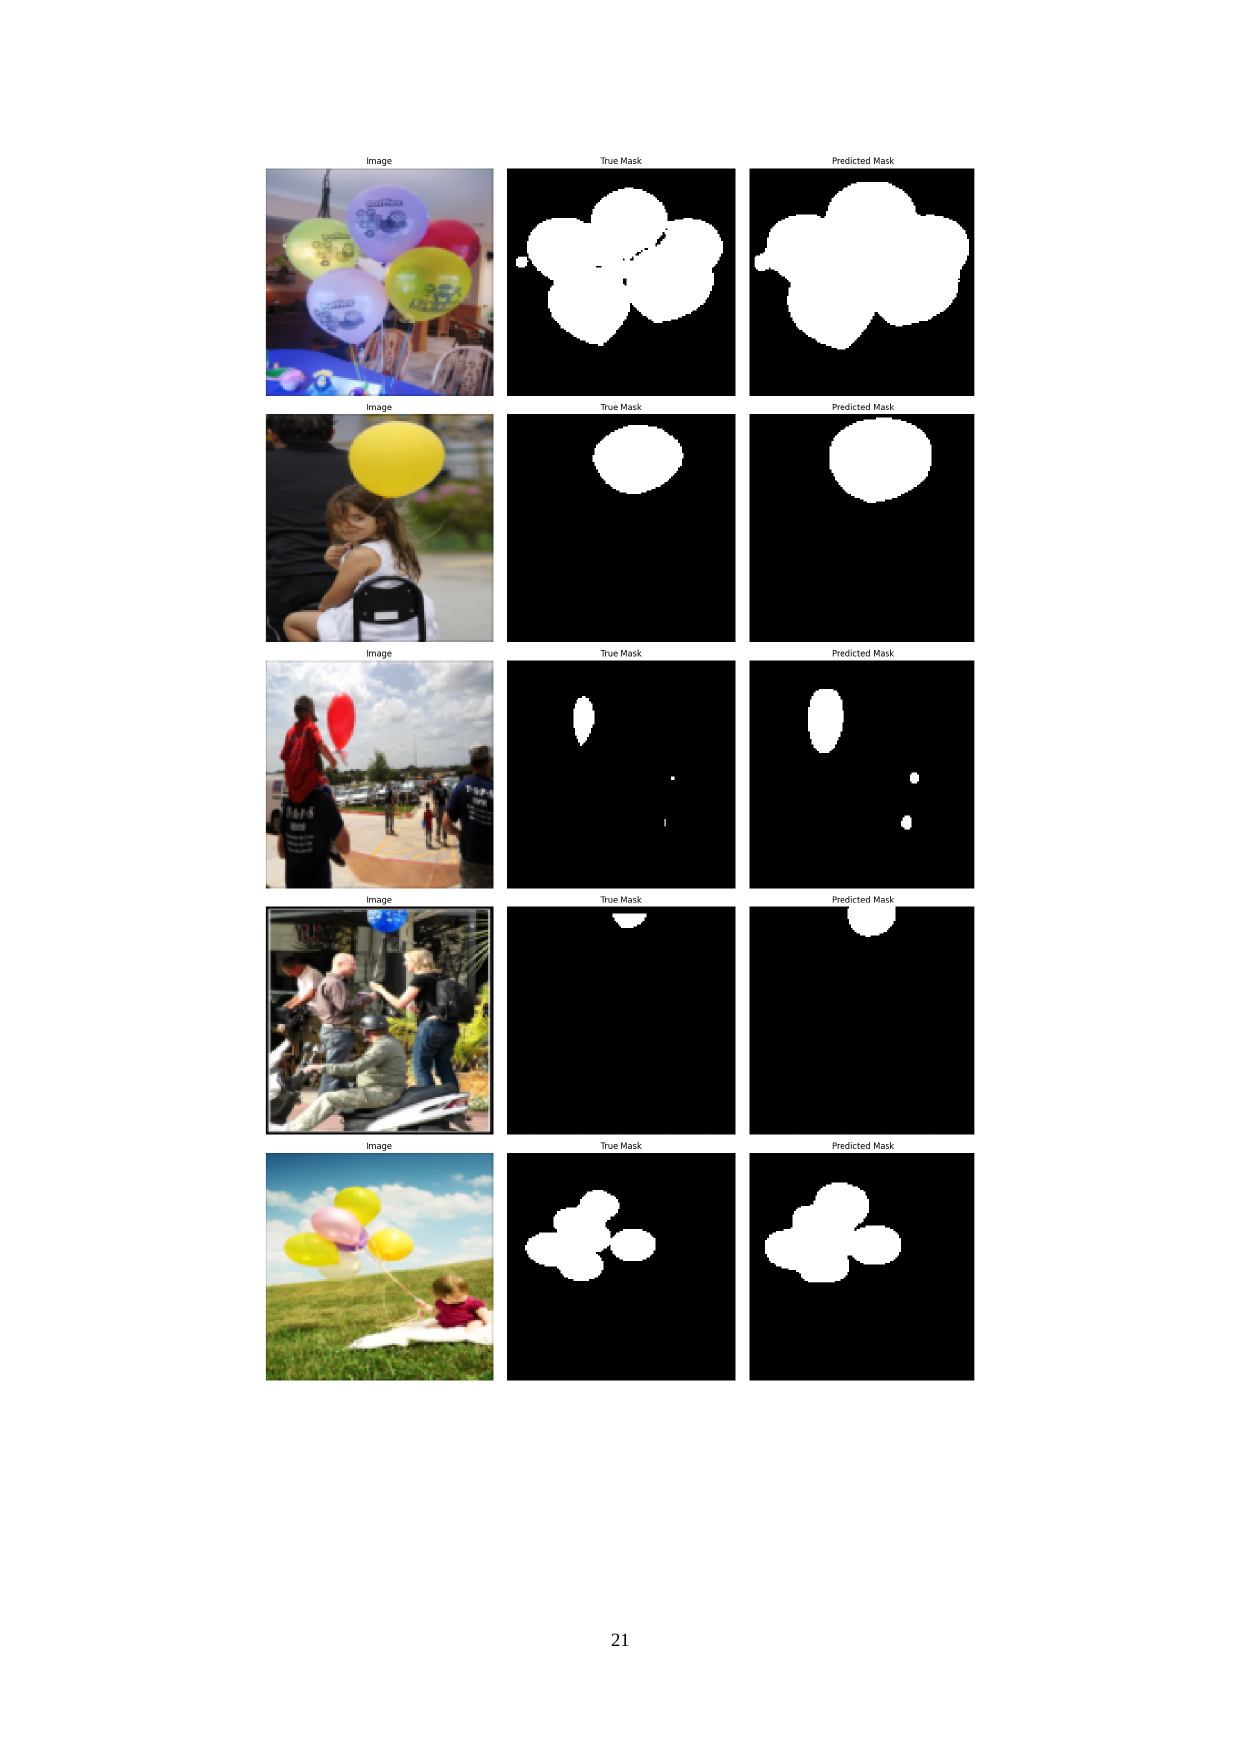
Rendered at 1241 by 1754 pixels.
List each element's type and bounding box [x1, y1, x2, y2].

picture [265, 150, 975, 1383]
